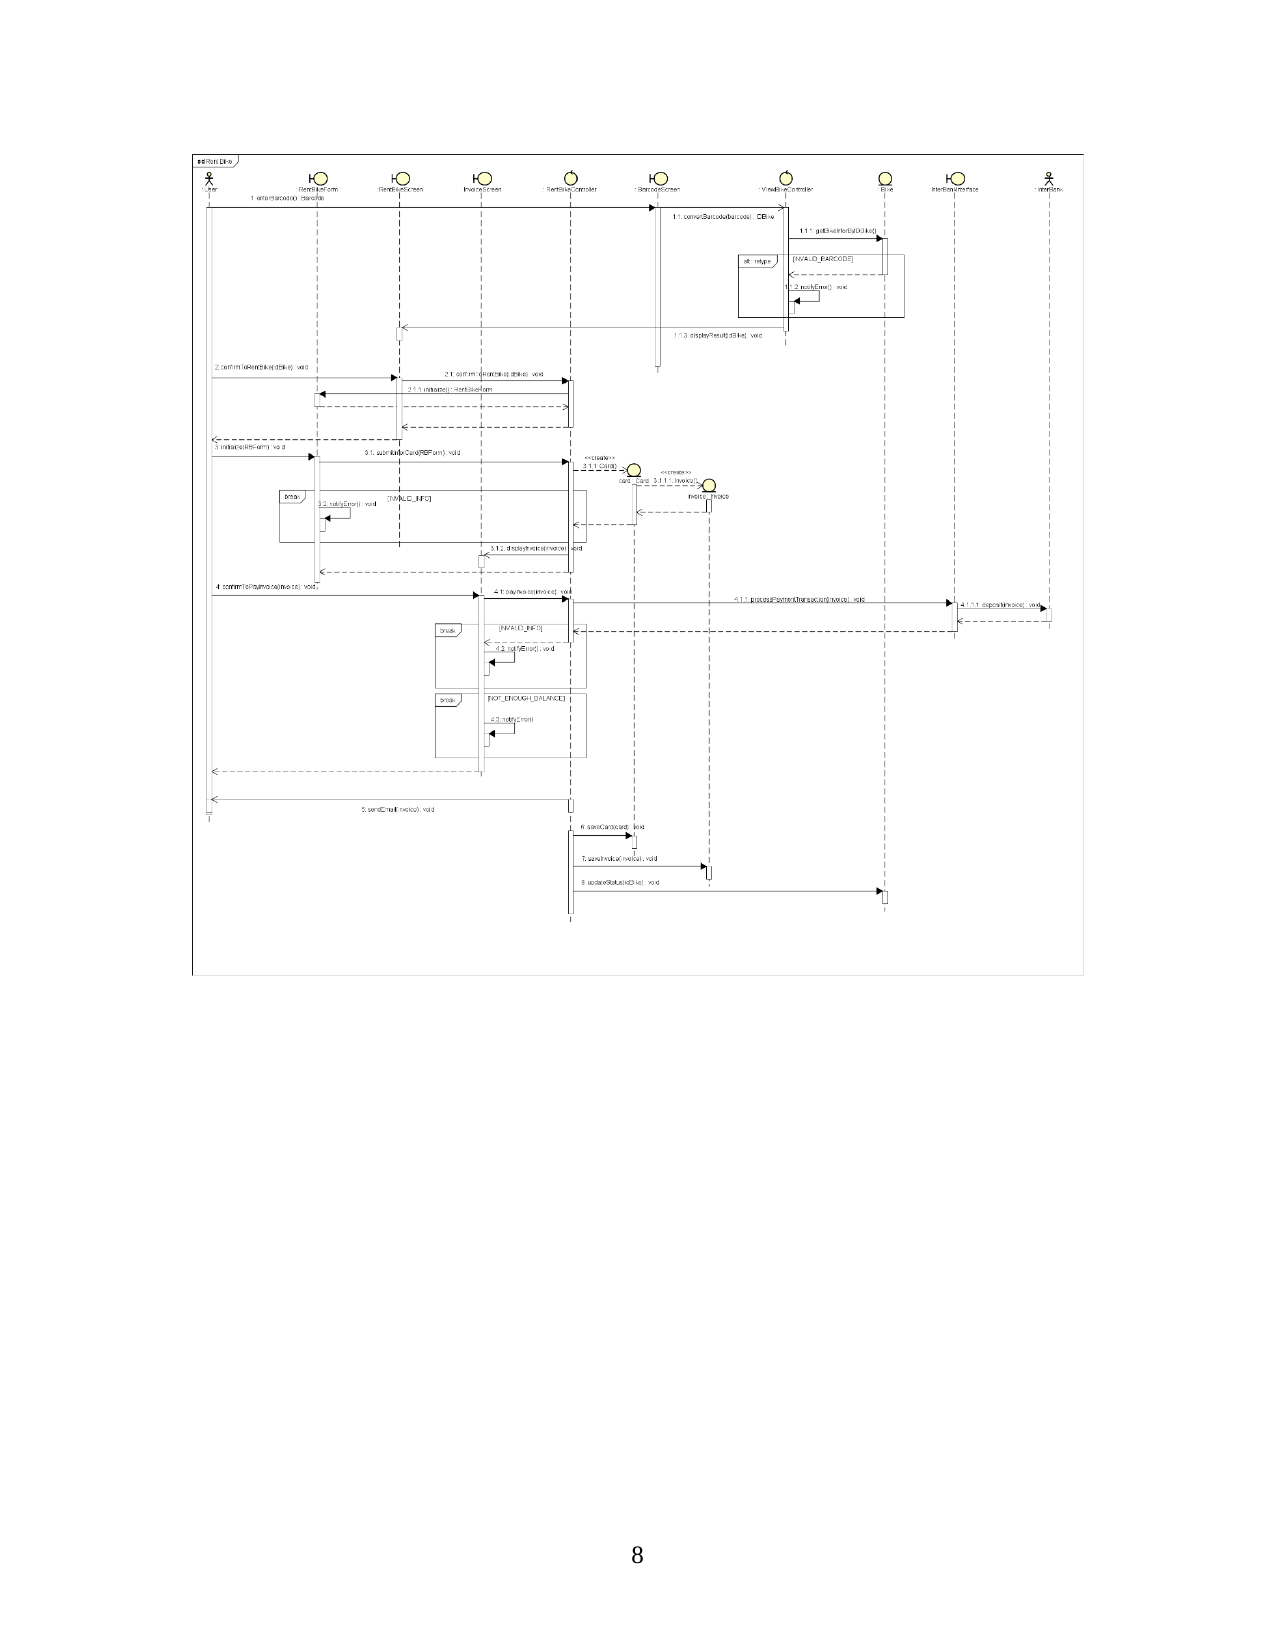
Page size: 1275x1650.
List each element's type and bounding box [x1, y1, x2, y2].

picture [187, 150, 1088, 980]
